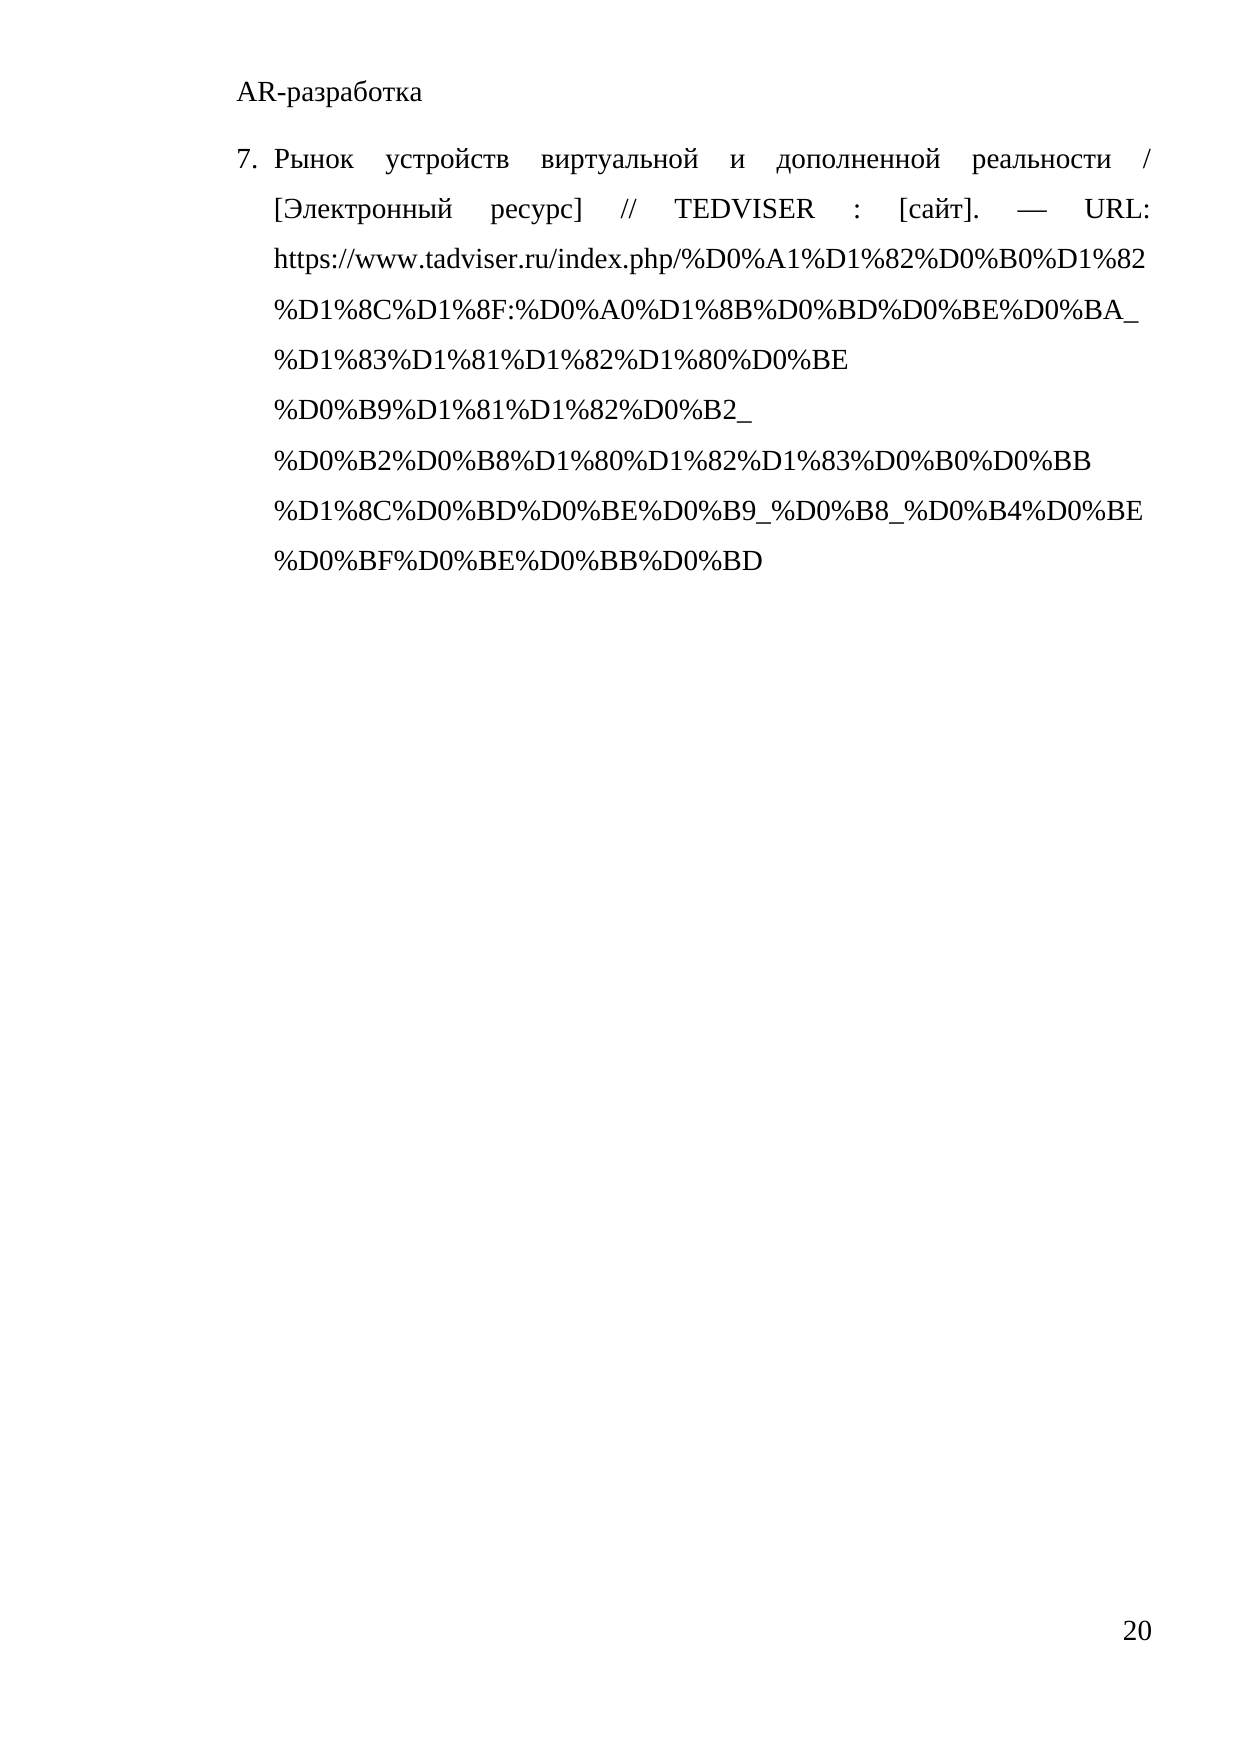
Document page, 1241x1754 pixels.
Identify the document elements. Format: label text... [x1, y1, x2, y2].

list Рынок устройств виртуальной и дополненной реальности / [Электронный ресурс] // TEDVISER : [сайт]. — URL: https://www.tadviser.ru/index.php/%D0%A1%D1%82%D0%B0%D1%82%D1%8C%D1%8F:%D0%A0%D1%8B%D0%BD%D0%BE%D0%BA_%D1%83%D1%81%D1%82%D1%80%D0%BE%D0%B9%D1%81%D1%82%D0%B2_%D0%B2%D0%B8%D1%80%D1%82%D1%83%D0%B0%D0%BB%D1%8C%D0%BD%D0%BE%D0%B9_%D0%B8_%D0%B4%D0%BE%D0%BF%D0%BE%D0%BB%D0%BD [236, 141, 1152, 577]
